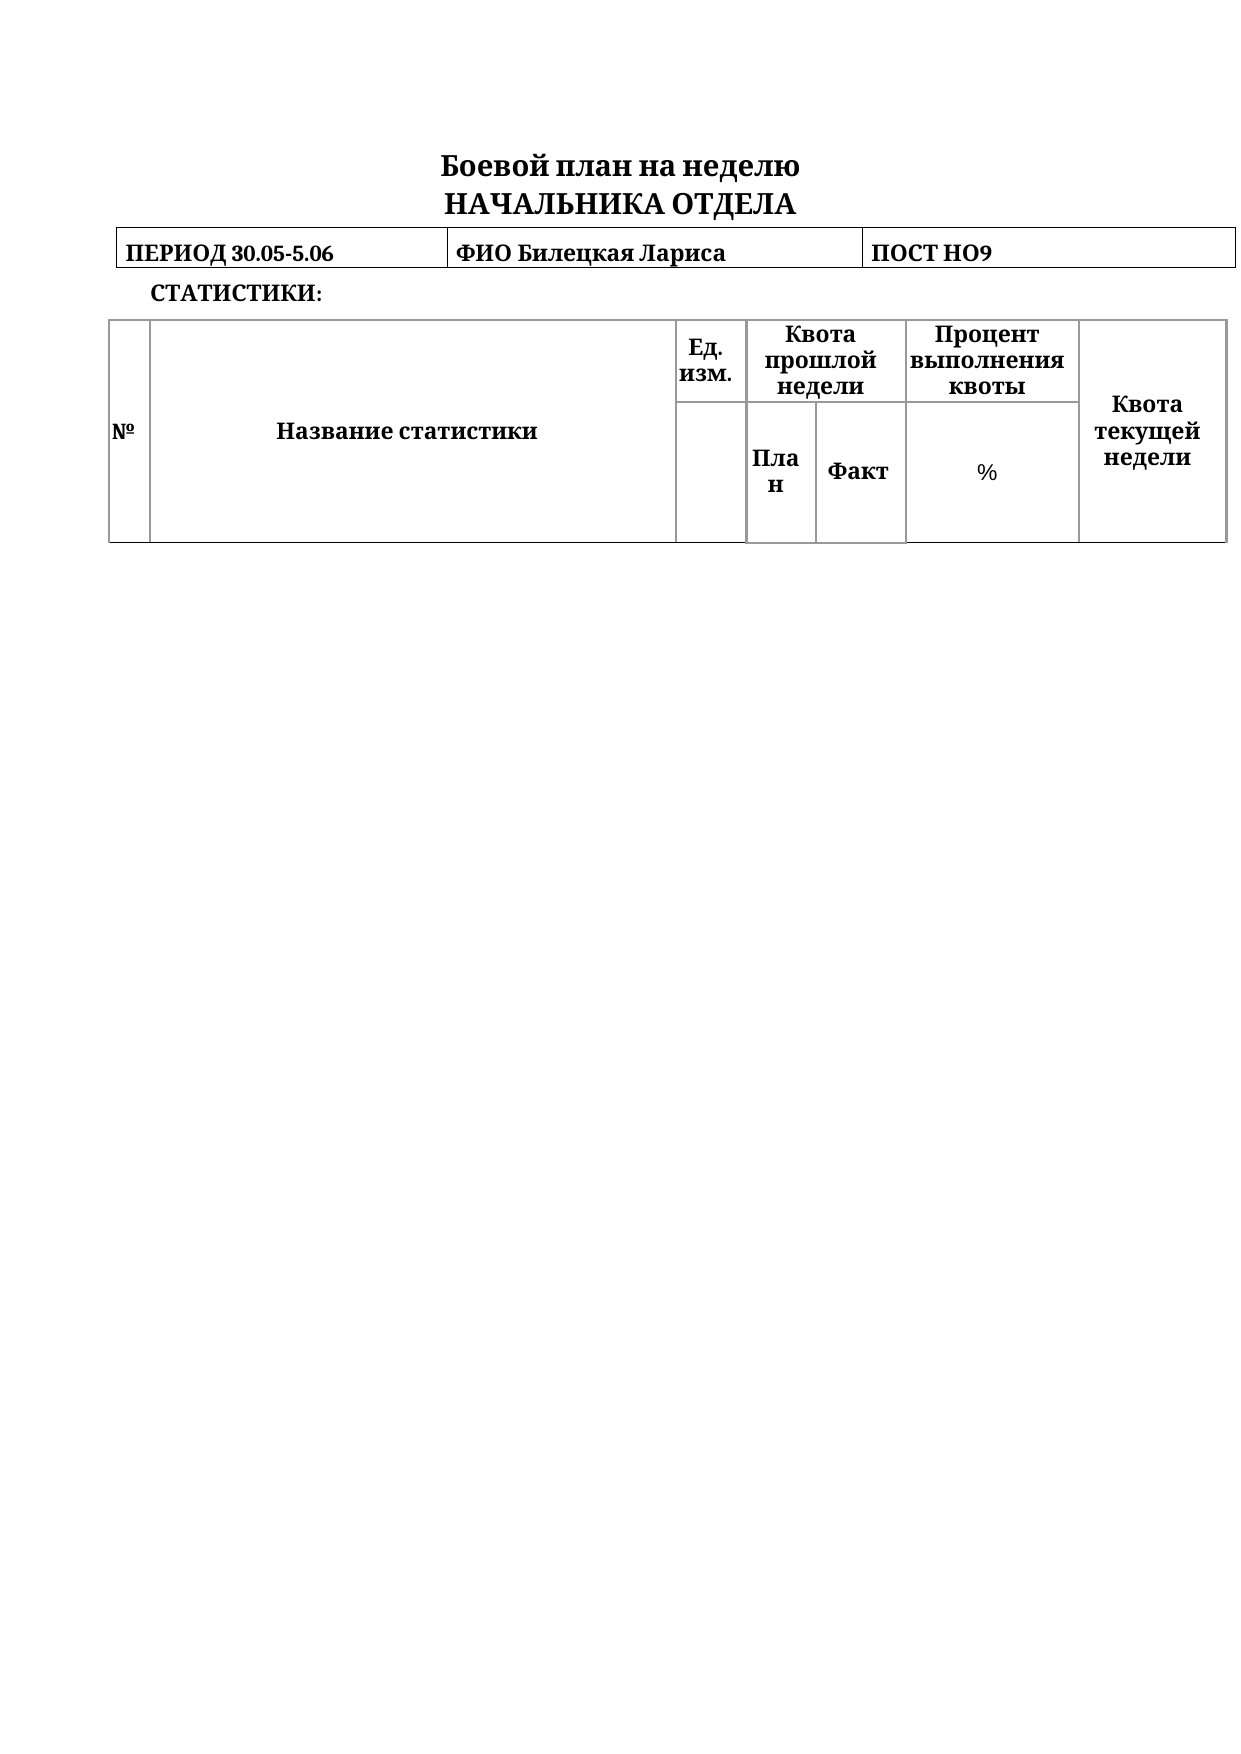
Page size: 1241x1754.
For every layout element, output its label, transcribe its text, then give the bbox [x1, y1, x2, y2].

table_cell [677, 403, 745, 542]
table_cell Факт [817, 403, 905, 542]
table_header ФИО Билецкая Лариса [448, 228, 862, 267]
text НАЧАЛЬНИКА ОТДЕЛА [150, 188, 1090, 222]
table_header Процент выполнения квоты [907, 321, 1078, 401]
table_header ПОСТ НО9 [863, 228, 1235, 267]
table_header № [110, 321, 149, 542]
table_header Квота прошлой недели [748, 321, 905, 401]
text СТАТИСТИКИ: [150, 281, 1090, 307]
table_cell % [907, 403, 1078, 542]
table_header Название статистики [151, 321, 675, 542]
table_header ПЕРИОД 30.05-5.06 [117, 228, 447, 267]
table_header Квота текущей недели [1080, 321, 1225, 542]
table_cell План [748, 403, 815, 542]
table_header Ед. изм. [677, 321, 745, 401]
text Боевой план на неделю [150, 150, 1090, 183]
